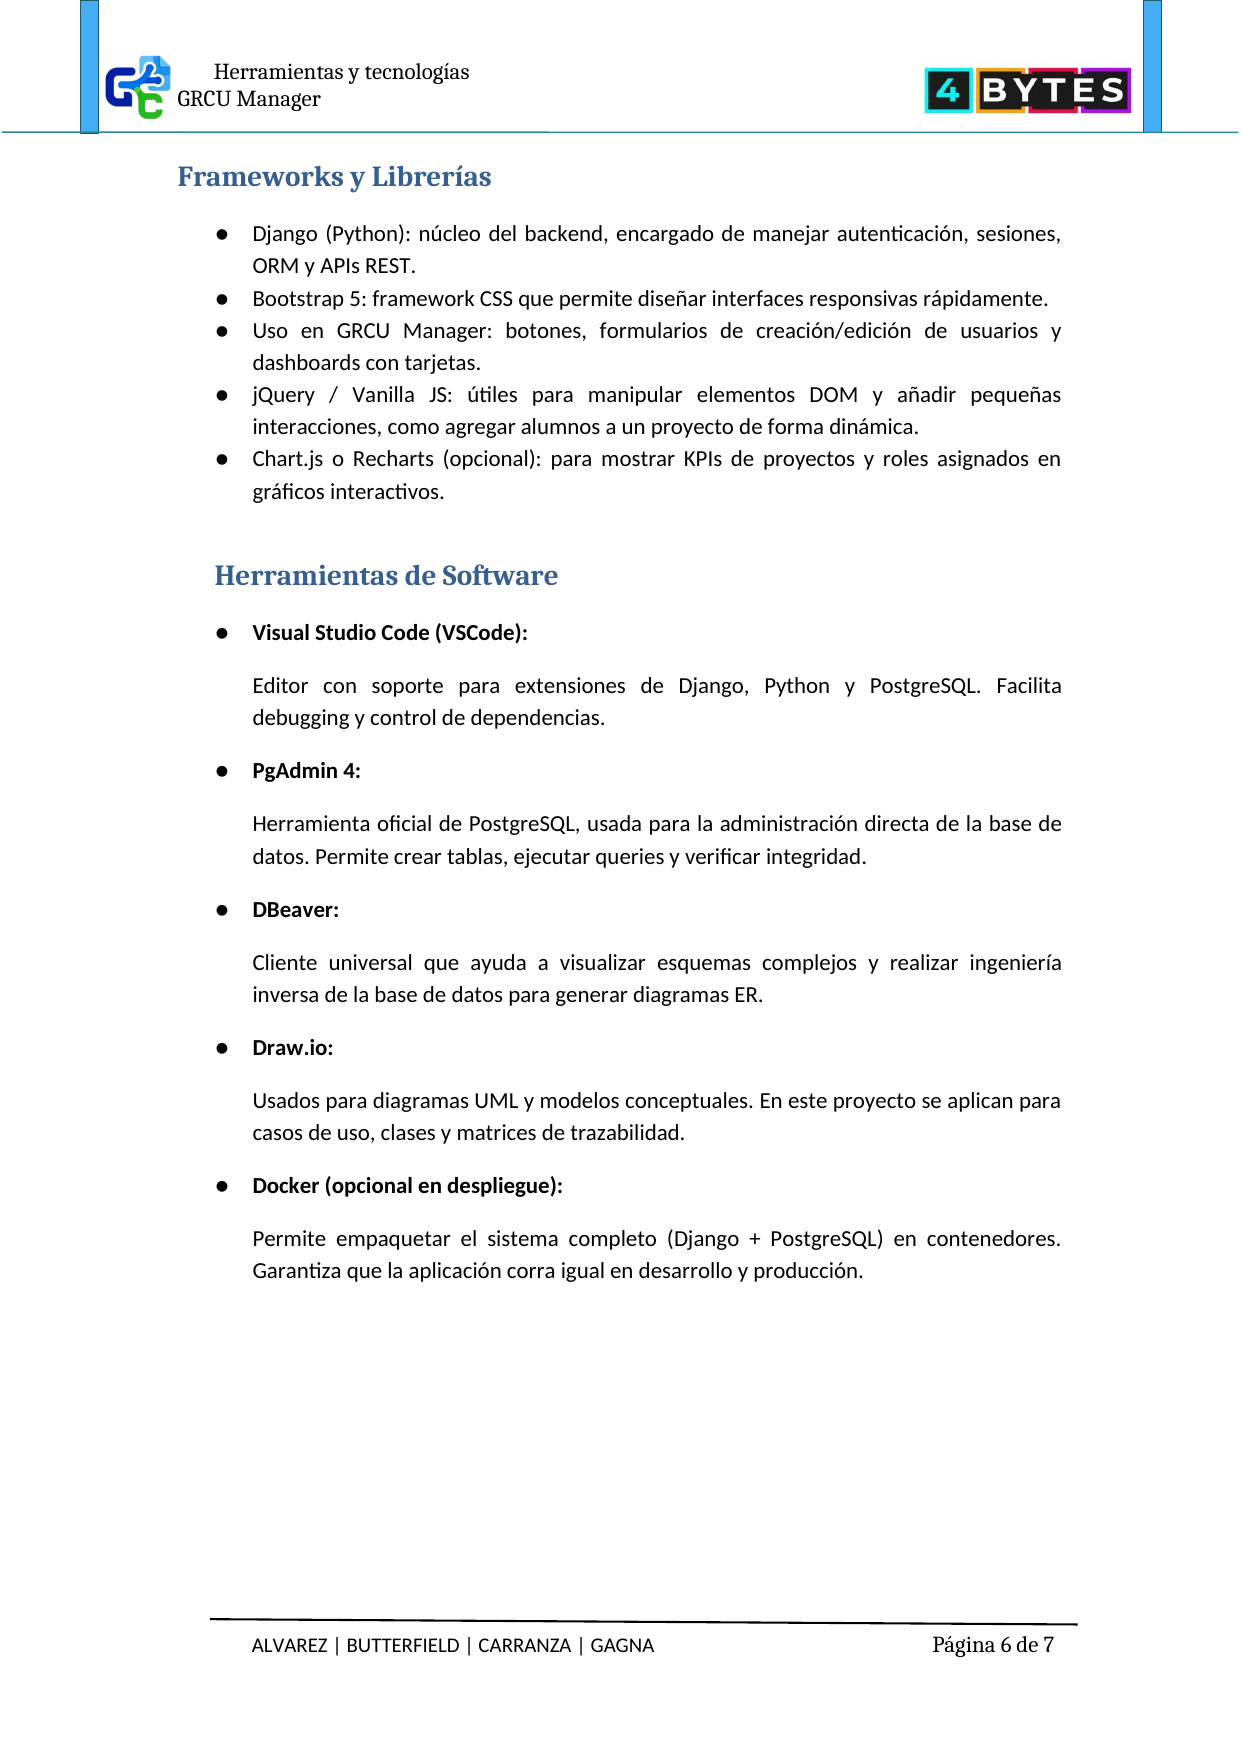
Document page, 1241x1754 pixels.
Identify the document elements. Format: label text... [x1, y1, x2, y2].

subtitle Frameworks y Librerías [177, 160, 1063, 193]
picture [101, 50, 175, 122]
text Cliente universal que ayuda a visualizar esquemas complejos y realizar ingeniería inversa de la base de datos para generar diagramas ER. [252, 948, 1063, 1008]
list Uso en GRCU Manager: botones, formularios de creación/edición de usuarios y dashboards con tarjetas. [215, 316, 1063, 376]
list Bootstrap 5: framework CSS que permite diseñar interfaces responsivas rápidamente. [215, 284, 1063, 312]
subtitle Herramientas de Software [214, 559, 1063, 592]
list Visual Studio Code (VSCode): [215, 618, 1063, 646]
list Docker (opcional en despliegue): [215, 1171, 1063, 1199]
list PgAdmin 4: [215, 757, 1063, 784]
list Draw.io: [215, 1033, 1063, 1061]
text Herramienta oficial de PostgreSQL, usada para la administración directa de la base de datos. Permite crear tablas, ejecutar queries y verificar integridad. [252, 809, 1063, 870]
text Permite empaquetar el sistema completo (Django + PostgreSQL) en contenedores. Garantiza que la aplicación corra igual en desarrollo y producción. [252, 1224, 1063, 1284]
picture [921, 60, 1135, 118]
list Django (Python): núcleo del backend, encargado de manejar autenticación, sesiones, ORM y APIs REST. [215, 219, 1063, 279]
text Editor con soporte para extensiones de Django, Python y PostgreSQL. Facilita debugging y control de dependencias. [252, 671, 1063, 732]
list jQuery / Vanilla JS: útiles para manipular elementos DOM y añadir pequeñas interacciones, como agregar alumnos a un proyecto de forma dinámica. [215, 380, 1063, 440]
list DBeaver: [215, 895, 1063, 923]
text Usados para diagramas UML y modelos conceptuales. En este proyecto se aplican para casos de uso, clases y matrices de trazabilidad. [252, 1086, 1063, 1146]
list Chart.js o Recharts (opcional): para mostrar KPIs de proyectos y roles asignados en gráficos interactivos. [215, 444, 1063, 505]
